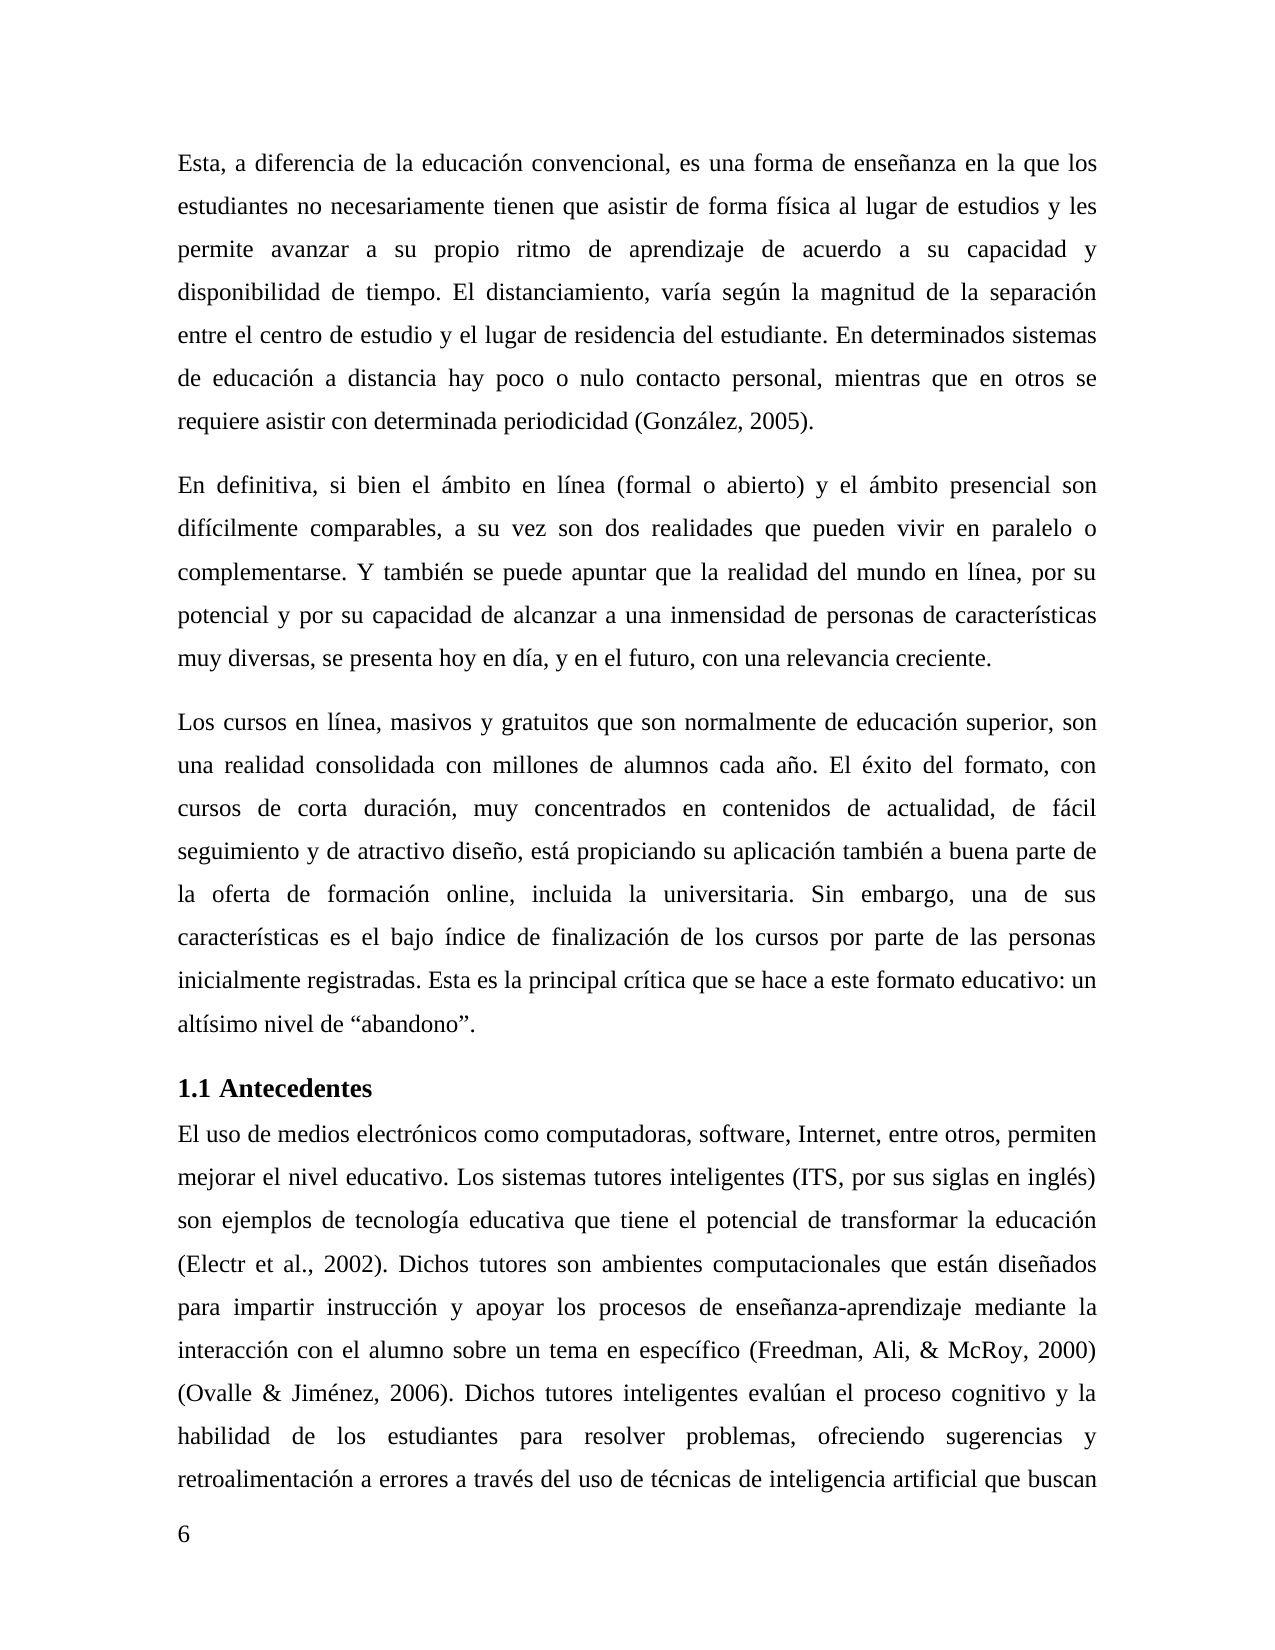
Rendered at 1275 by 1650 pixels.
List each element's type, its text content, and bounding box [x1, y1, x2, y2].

subtitle Antecedentes [177, 1073, 1098, 1104]
text Esta, a diferencia de la educación convencional, es una forma de enseñanza en la que los estudiantes no necesariamente tienen que asistir de forma física al lugar de estudios y les permite avanzar a su propio ritmo de aprendizaje de acuerdo a su capacidad y disponibilidad de tiempo. El distanciamiento, varía según la magnitud de la separación entre el centro de estudio y el lugar de residencia del estudiante. En determinados sistemas de educación a distancia hay poco o nulo contacto personal, mientras que en otros se requiere asistir con determinada periodicidad (González, 2005). [177, 148, 1098, 435]
text En definitiva, si bien el ámbito en línea (formal o abierto) y el ámbito presencial son difícilmente comparables, a su vez son dos realidades que pueden vivir en paralelo o complementarse. Y también se puede apuntar que la realidad del mundo en línea, por su potencial y por su capacidad de alcanzar a una inmensidad de personas de características muy diversas, se presenta hoy en día, y en el futuro, con una relevancia creciente. [177, 470, 1098, 672]
text Los cursos en línea, masivos y gratuitos que son normalmente de educación superior, son una realidad consolidada con millones de alumnos cada año. El éxito del formato, con cursos de corta duración, muy concentrados en contenidos de actualidad, de fácil seguimiento y de atractivo diseño, está propiciando su aplicación también a buena parte de la oferta de formación online, incluida la universitaria. Sin embargo, una de sus características es el bajo índice de finalización de los cursos por parte de las personas inicialmente registradas. Esta es la principal crítica que se hace a este formato educativo: un altísimo nivel de “abandono”. [177, 707, 1098, 1037]
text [177, 1119, 1098, 1493]
